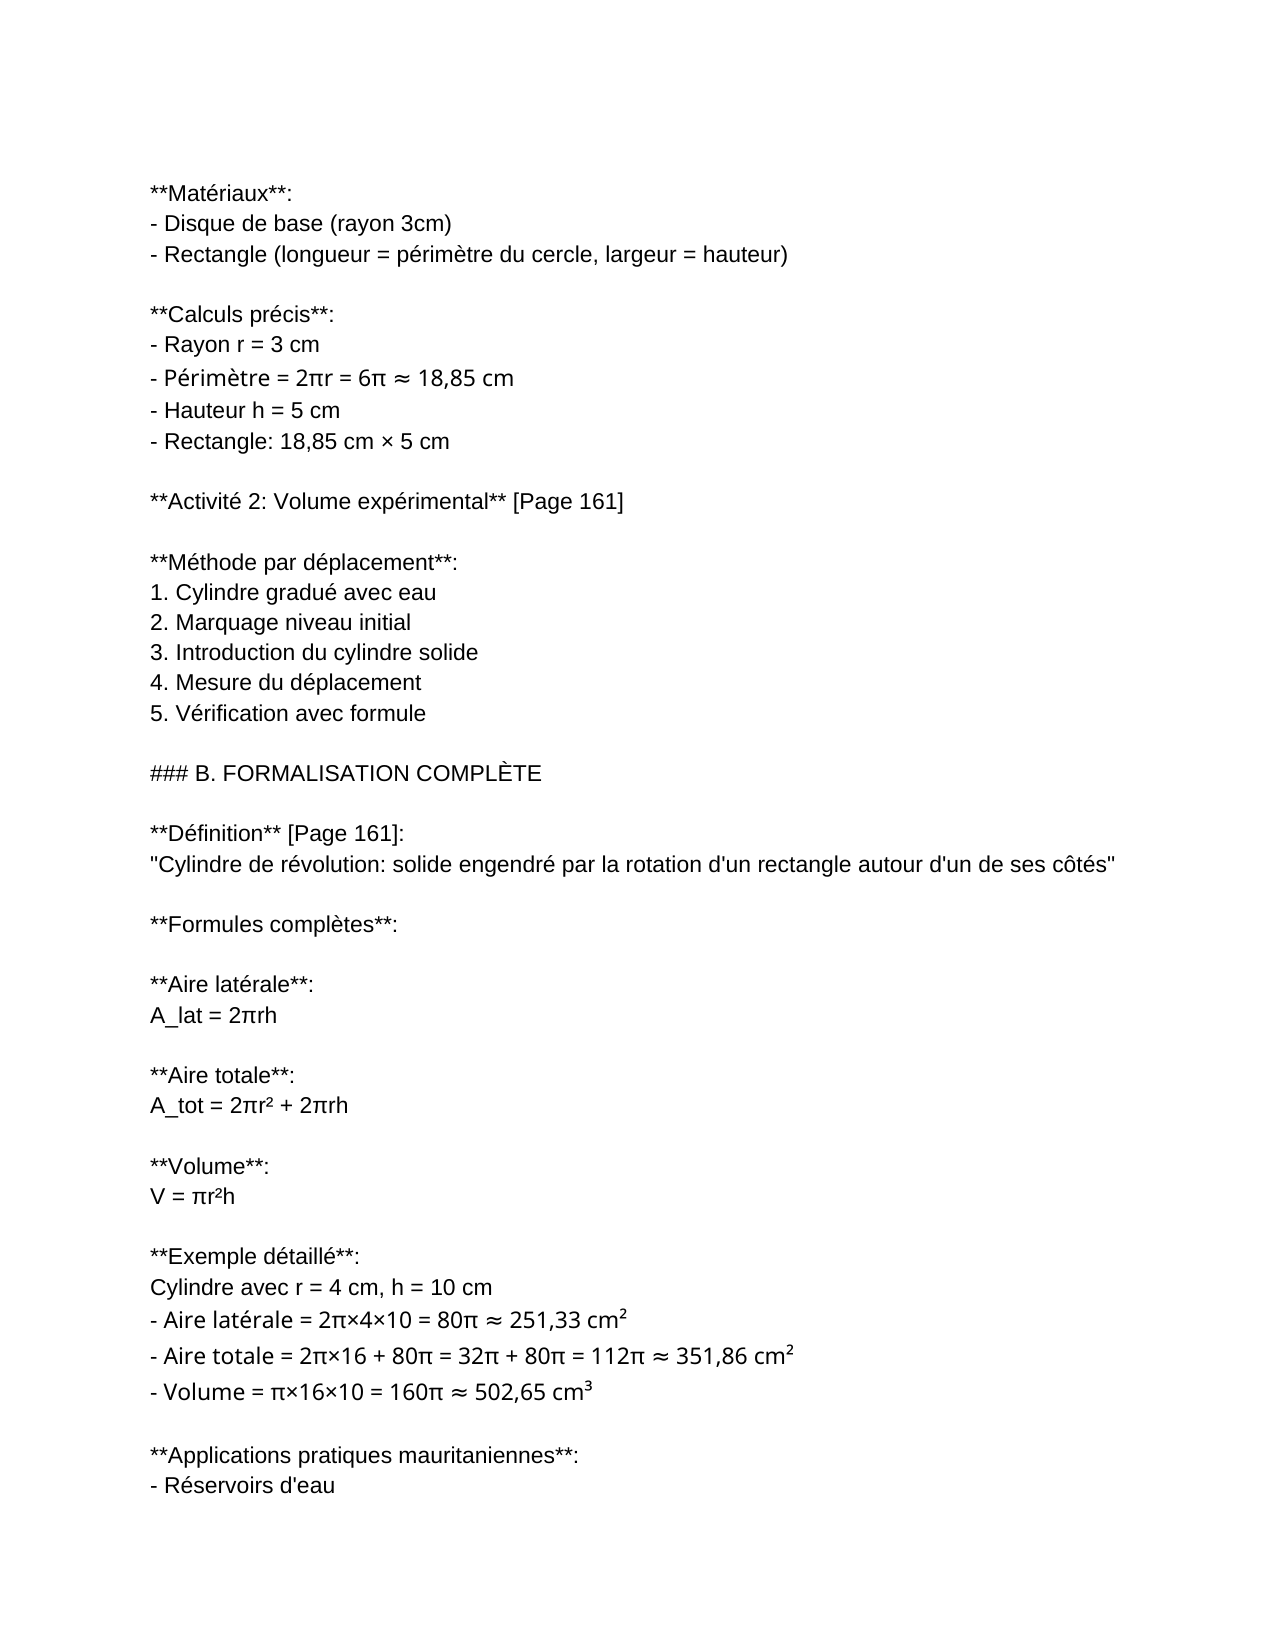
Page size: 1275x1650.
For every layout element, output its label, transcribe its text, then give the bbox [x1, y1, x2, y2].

text V = πr²h [150, 1183, 1125, 1209]
text - Volume = π×16×10 = 160π ≈ 502,65 cm³ [150, 1376, 1125, 1407]
text "Cylindre de révolution: solide engendré par la rotation d'un rectangle autour d'un de ses côtés" [150, 851, 1125, 877]
text A_lat = 2πrh [150, 1002, 1125, 1028]
text 3. Introduction du cylindre solide [150, 639, 1125, 665]
text **Aire latérale**: [150, 971, 1125, 998]
text **Méthode par déplacement**: [150, 548, 1125, 575]
text **Calculs précis**: [150, 301, 1125, 327]
text 4. Mesure du déplacement [150, 669, 1125, 696]
text - Rectangle: 18,85 cm × 5 cm [150, 428, 1125, 454]
text **Aire totale**: [150, 1062, 1125, 1088]
text 1. Cylindre gradué avec eau [150, 579, 1125, 605]
text - Aire latérale = 2π×4×10 = 80π ≈ 251,33 cm² [150, 1304, 1125, 1335]
text **Exemple détaillé**: [150, 1243, 1125, 1269]
text Cylindre avec r = 4 cm, h = 10 cm [150, 1273, 1125, 1300]
text 5. Vérification avec formule [150, 699, 1125, 726]
text - Rayon r = 3 cm [150, 331, 1125, 358]
text ### B. FORMALISATION COMPLÈTE [150, 760, 1125, 786]
text A_tot = 2πr² + 2πrh [150, 1092, 1125, 1118]
text **Formules complètes**: [150, 911, 1125, 937]
text 2. Marquage niveau initial [150, 609, 1125, 635]
text **Volume**: [150, 1153, 1125, 1179]
text - Disque de base (rayon 3cm) [150, 210, 1125, 237]
text - Aire totale = 2π×16 + 80π = 32π + 80π = 112π ≈ 351,86 cm² [150, 1339, 1125, 1371]
text - Réservoirs d'eau [150, 1472, 1125, 1498]
text - Hauteur h = 5 cm [150, 397, 1125, 424]
text **Applications pratiques mauritaniennes**: [150, 1442, 1125, 1468]
text - Rectangle (longueur = périmètre du cercle, largeur = hauteur) [150, 241, 1125, 267]
text **Définition** [Page 161]: [150, 820, 1125, 847]
text **Matériaux**: [150, 180, 1125, 207]
text **Activité 2: Volume expérimental** [Page 161] [150, 488, 1125, 514]
text - Périmètre = 2πr = 6π ≈ 18,85 cm [150, 361, 1125, 393]
